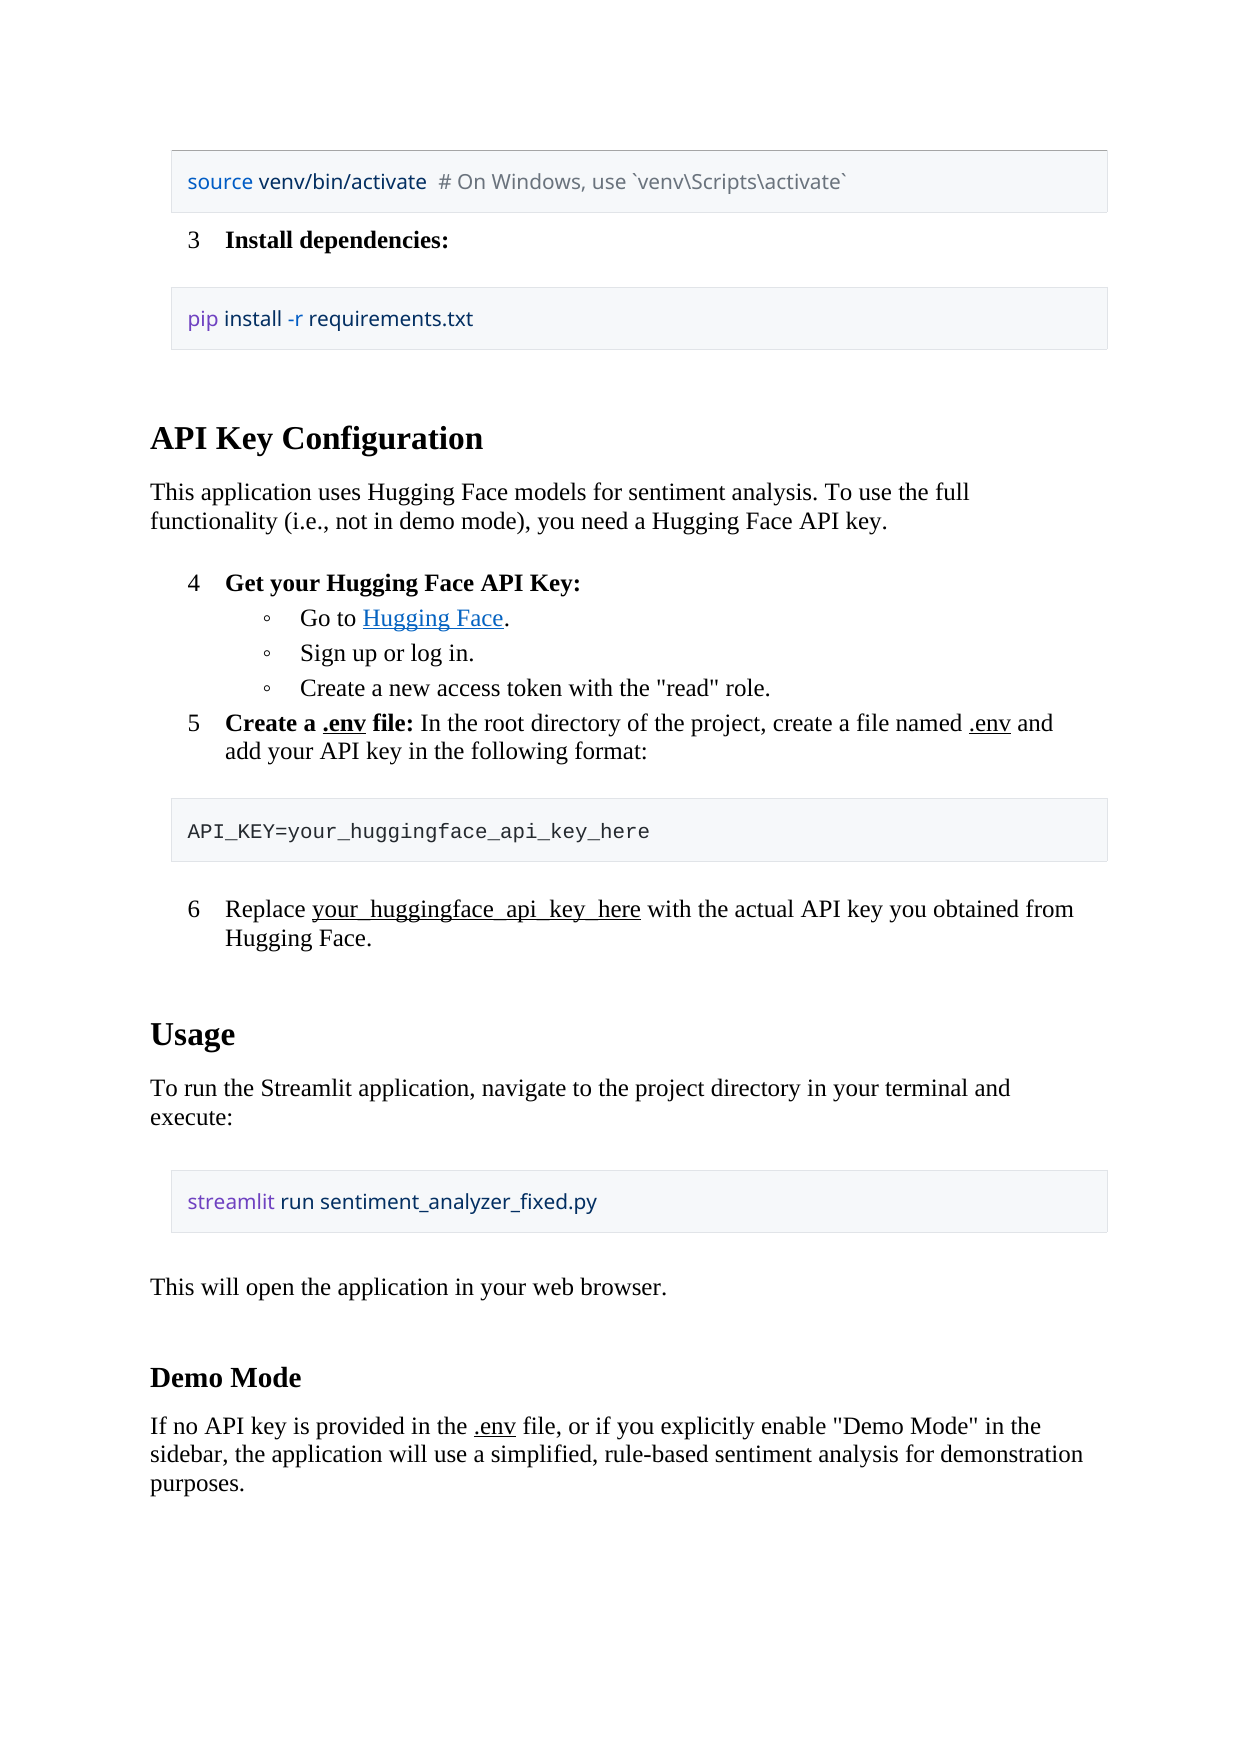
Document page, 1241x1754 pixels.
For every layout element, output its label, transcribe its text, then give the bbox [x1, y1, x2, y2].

list Go to Hugging Face. [262, 603, 1090, 631]
text streamlit run sentiment_analyzer_fixed.py [172, 1171, 1107, 1232]
subtitle Demo Mode [150, 1361, 1090, 1394]
list Create a .env file: In the root directory of the project, create a file named .env and add your API key in the following format: [187, 708, 1090, 765]
text To run the Streamlit application, navigate to the project directory in your terminal and execute: [150, 1073, 1090, 1130]
text pip install -r requirements.txt [172, 288, 1107, 349]
text API_KEY=your_huggingface_api_key_here [172, 799, 1107, 861]
text source venv/bin/activate # On Windows, use `venv\Scripts\activate` [172, 151, 1107, 212]
list Replace your_huggingface_api_key_here with the actual API key you obtained from Hugging Face. [187, 894, 1090, 951]
list Install dependencies: [187, 225, 1090, 254]
text This will open the application in your web browser. [150, 1272, 1090, 1300]
list Create a new access token with the "read" role. [262, 673, 1090, 701]
list Get your Hugging Face API Key: [187, 568, 1090, 596]
text This application uses Hugging Face models for sentiment analysis. To use the full functionality (i.e., not in demo mode), you need a Hugging Face API key. [150, 477, 1090, 534]
text If no API key is provided in the .env file, or if you explicitly enable "Demo Mode" in the sidebar, the application will use a simplified, rule-based sentiment analysis for demonstration purposes. [150, 1411, 1090, 1497]
list Sign up or log in. [262, 638, 1090, 666]
subtitle API Key Configuration [150, 418, 1090, 456]
subtitle Usage [150, 1014, 1090, 1052]
